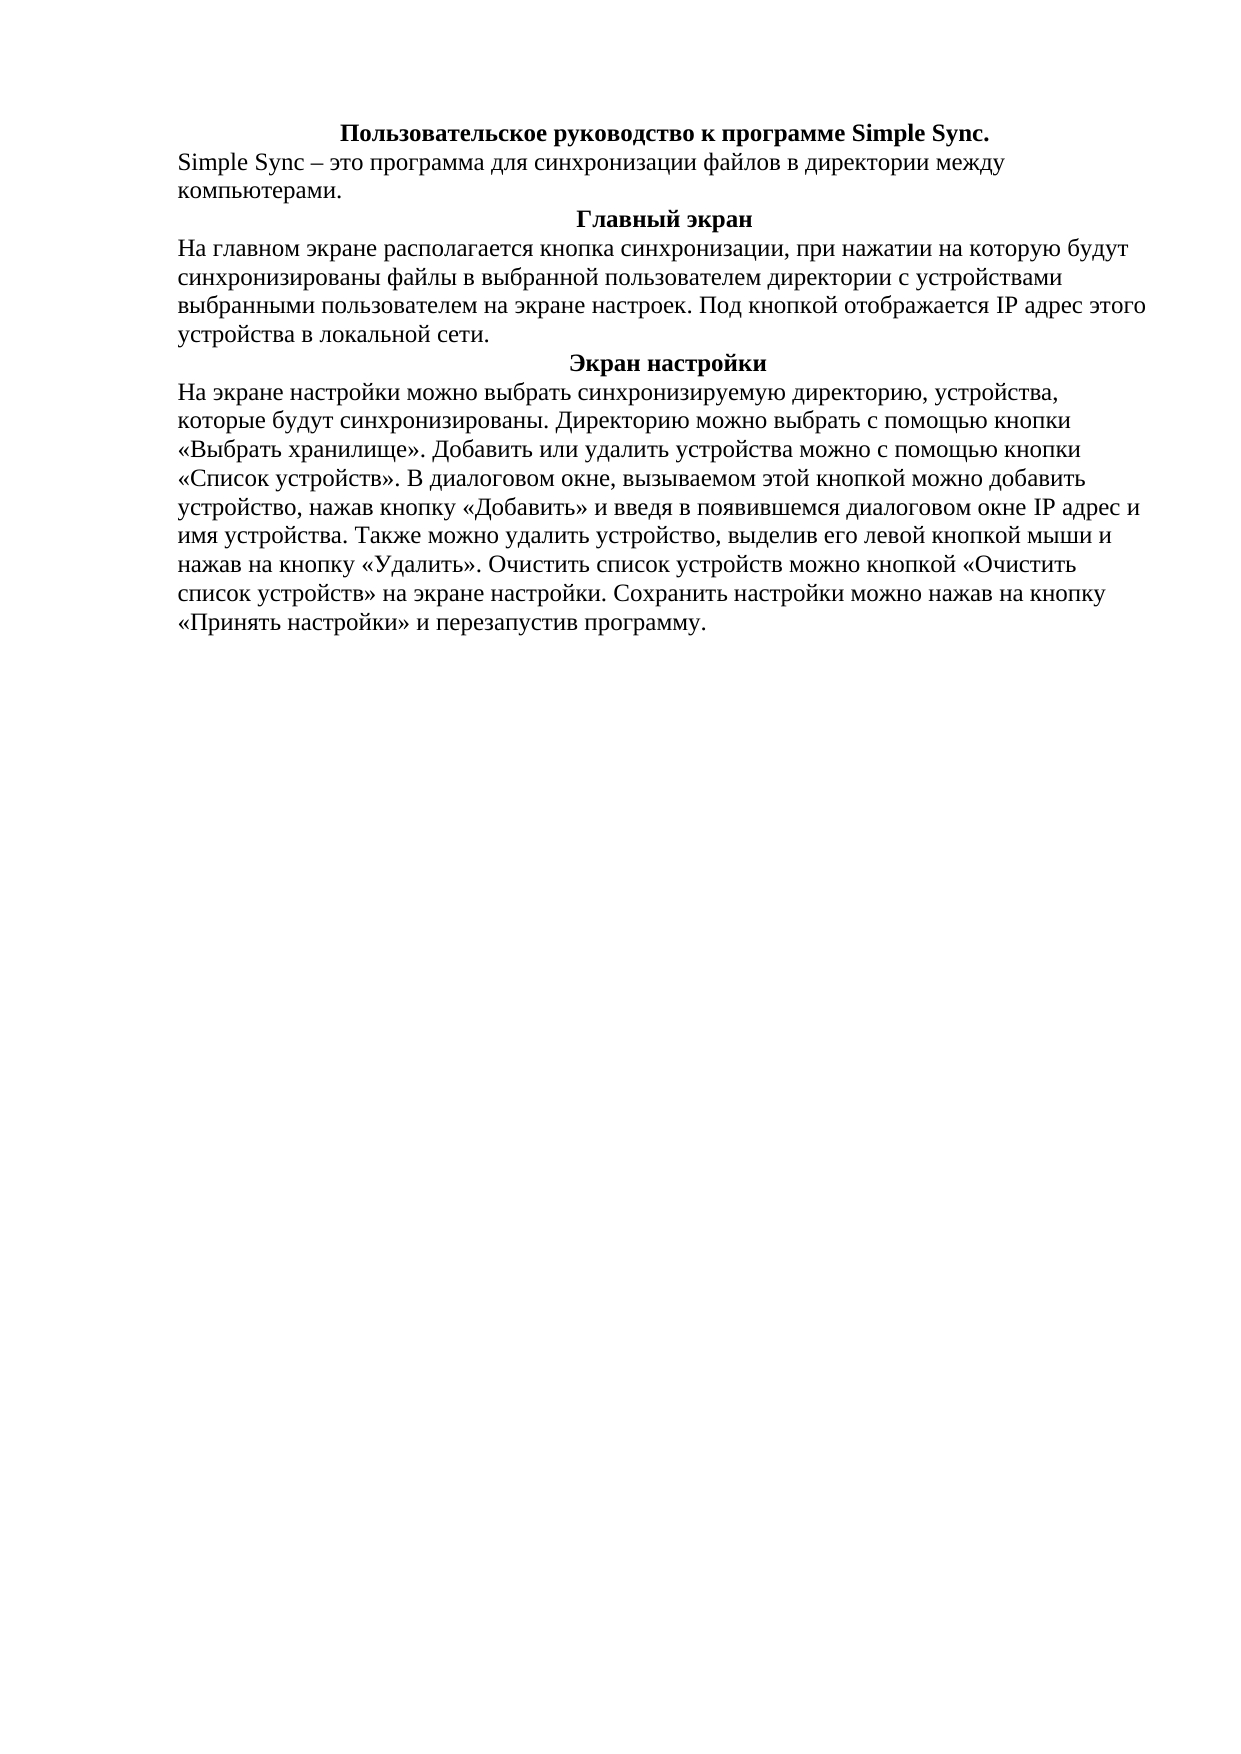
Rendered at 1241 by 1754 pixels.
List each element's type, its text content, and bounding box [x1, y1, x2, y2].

text На главном экране располагается кнопка синхронизации, при нажатии на которую будут синхронизированы файлы в выбранной пользователем директории с устройствами выбранными пользователем на экране настроек. Под кнопкой отображается IP адрес этого устройства в локальной сети. [177, 233, 1152, 348]
text Пользовательское руководство к программе Simple Sync. [177, 118, 1152, 147]
text Главный экран [177, 204, 1152, 233]
text Simple Sync – это программа для синхронизации файлов в директории между компьютерами. [177, 147, 1152, 204]
text На экране настройки можно выбрать синхронизируемую директорию, устройства, которые будут синхронизированы. Директорию можно выбрать с помощью кнопки «Выбрать хранилище». Добавить или удалить устройства можно с помощью кнопки «Список устройств». В диалоговом окне, вызываемом этой кнопкой можно добавить устройство, нажав кнопку «Добавить» и введя в появившемся диалоговом окне IP адрес и имя устройства. Также можно удалить устройство, выделив его левой кнопкой мыши и нажав на кнопку «Удалить». Очистить список устройств можно кнопкой «Очистить список устройств» на экране настройки. Сохранить настройки можно нажав на кнопку «Принять настройки» и перезапустив программу. [177, 377, 1152, 636]
text Экран настройки [177, 348, 1152, 377]
